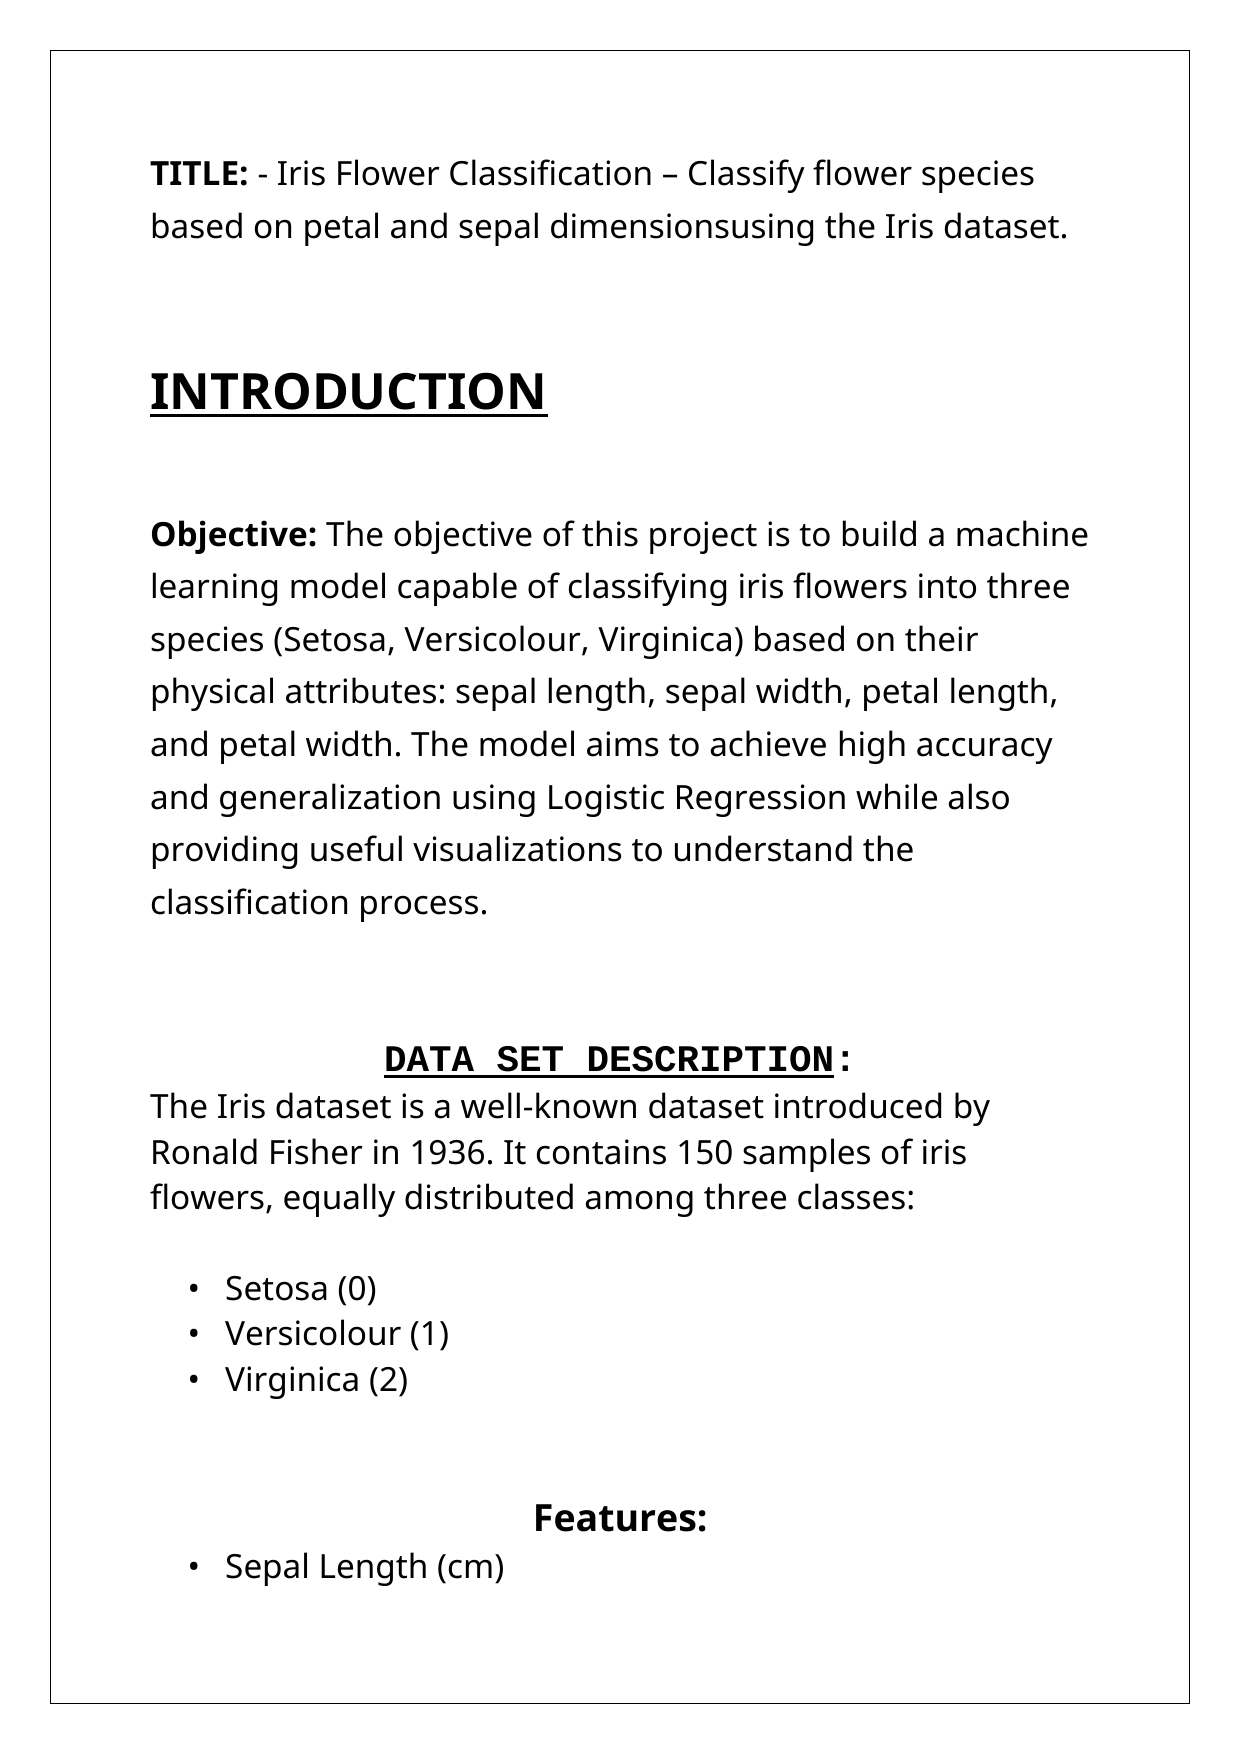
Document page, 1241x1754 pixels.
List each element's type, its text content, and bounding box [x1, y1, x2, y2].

list Setosa (0) [187, 1265, 1090, 1310]
text Features: [150, 1492, 1090, 1543]
text INTRODUCTION Objective: The objective of this project is to build a machine learning model capable of classifying iris flowers into three species (Setosa, Versicolour, Virginica) based on their physical attributes: sepal length, sepal width, petal length, and petal width. The model aims to achieve high accuracy and generalization using Logistic Regression while also providing useful visualizations to understand the classification process. [150, 272, 1090, 924]
list Versicolour (1) [187, 1310, 1090, 1356]
list Virginica (2) [187, 1356, 1090, 1401]
text TITLE: - Iris Flower Classification – Classify flower species based on petal and sepal dimensionsusing the Iris dataset. [150, 150, 1090, 248]
list Sepal Length (cm) [187, 1543, 1090, 1588]
text The Iris dataset is a well-known dataset introduced by Ronald Fisher in 1936. It contains 150 samples of iris flowers, equally distributed among three classes: [150, 1083, 1090, 1219]
text DATA SET DESCRIPTION: [150, 1041, 1090, 1083]
